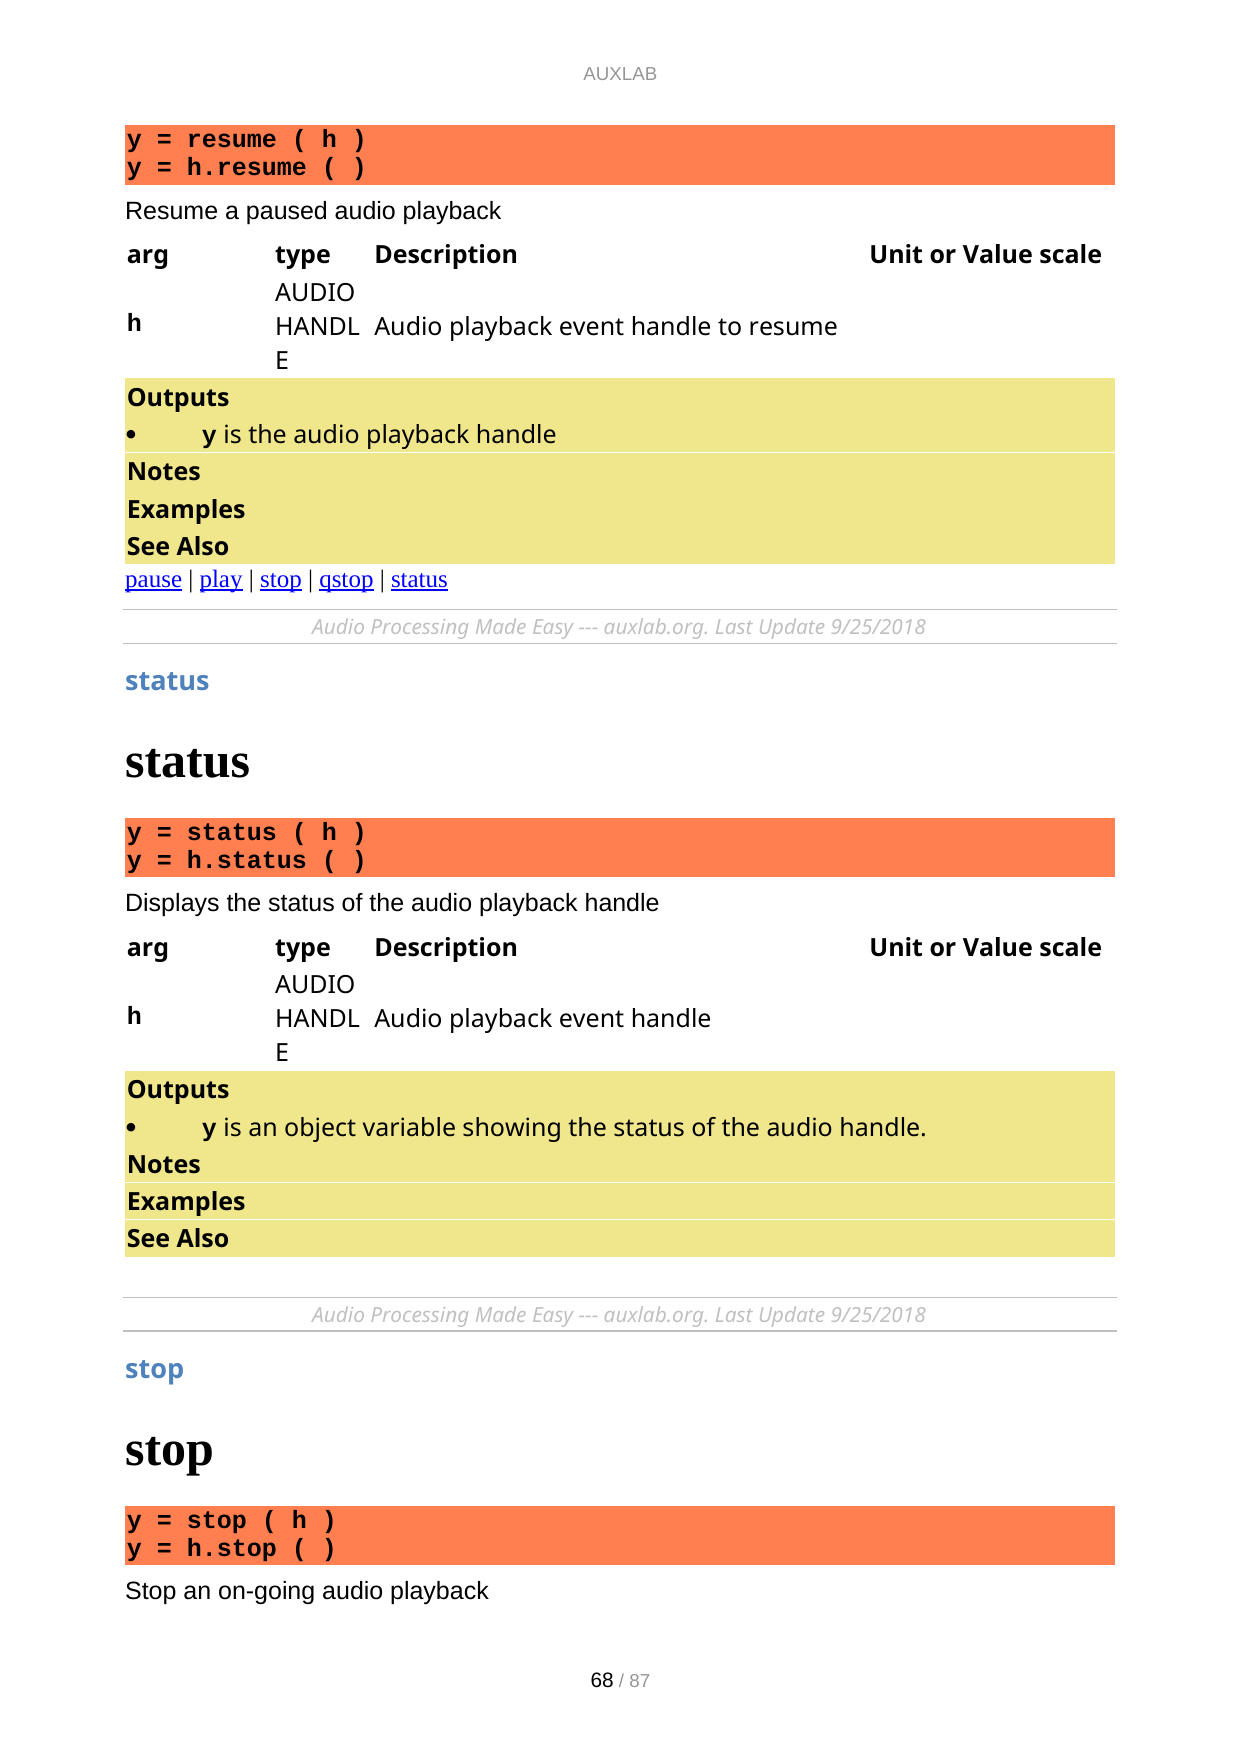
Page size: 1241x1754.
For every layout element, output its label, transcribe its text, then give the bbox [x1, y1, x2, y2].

text pause | play | stop | qstop | status [125, 564, 1115, 593]
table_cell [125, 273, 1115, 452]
text Audio Processing Made Easy --- auxlab.org. Last Update 9/25/2018 [123, 1298, 1117, 1330]
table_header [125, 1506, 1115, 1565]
text Audio Processing Made Easy --- auxlab.org. Last Update 9/25/2018 [123, 610, 1117, 643]
text status [123, 660, 1117, 701]
text Stop an on-going audio playback [125, 1576, 1115, 1605]
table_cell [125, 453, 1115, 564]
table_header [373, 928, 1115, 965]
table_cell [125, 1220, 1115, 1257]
text status [125, 731, 1115, 788]
text stop [125, 1418, 1115, 1476]
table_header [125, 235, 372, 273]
text stop [123, 1348, 1117, 1389]
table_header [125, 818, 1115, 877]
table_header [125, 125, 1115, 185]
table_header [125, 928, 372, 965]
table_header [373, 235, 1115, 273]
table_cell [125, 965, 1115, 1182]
text Resume a paused audio playback [125, 196, 1115, 224]
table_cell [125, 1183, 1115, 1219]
text Displays the status of the audio playback handle [125, 888, 1115, 917]
